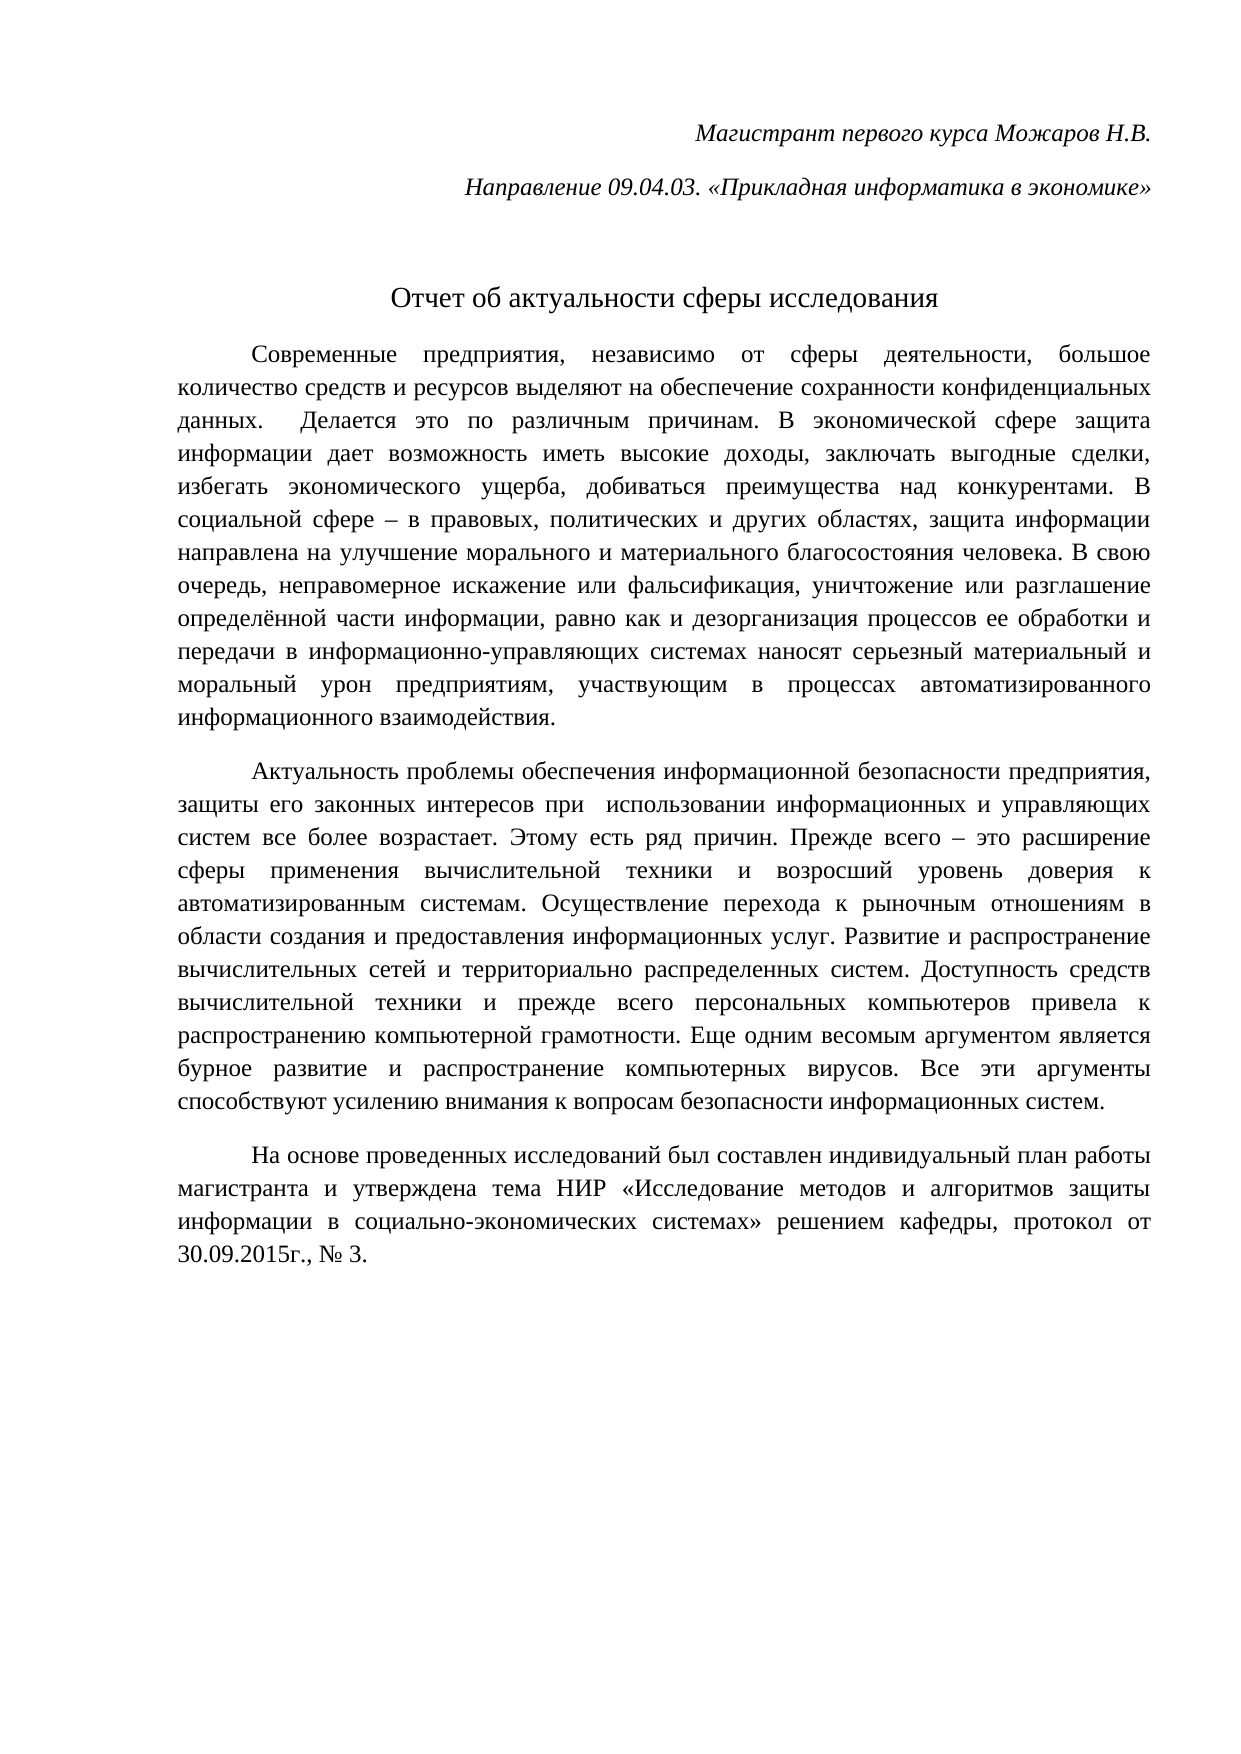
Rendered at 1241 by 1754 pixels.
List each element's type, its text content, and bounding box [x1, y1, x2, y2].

text Магистрант первого курса Можаров Н.В. [177, 118, 1152, 147]
text Отчет об актуальности сферы исследования [177, 280, 1152, 313]
text Актуальность проблемы обеспечения информационной безопасности предприятия, защиты его законных интересов при использовании информационных и управляющих систем все более возрастает. Этому есть ряд причин. Прежде всего – это расширение сферы применения вычислительной техники и возросший уровень доверия к автоматизированным системам. Осуществление перехода к рыночным отношениям в области создания и предоставления информационных услуг. Развитие и распространение вычислительных сетей и территориально распределенных систем. Доступность средств вычислительной техники и прежде всего персональных компьютеров привела к распространению компьютерной грамотности. Еще одним весомым аргументом является бурное развитие и распространение компьютерных вирусов. Все эти аргументы способствуют усилению внимания к вопросам безопасности информационных систем. [177, 756, 1152, 1115]
text Направление 09.04.03. «Прикладная информатика в экономике» [177, 172, 1152, 201]
text Современные предприятия, независимо от сферы деятельности, большое количество средств и ресурсов выделяют на обеспечение сохранности конфиденциальных данных. Делается это по различным причинам. В экономической сфере защита информации дает возможность иметь высокие доходы, заключать выгодные сделки, избегать экономического ущерба, добиваться преимущества над конкурентами. В социальной сфере – в правовых, политических и других областях, защита информации направлена на улучшение морального и материального благосостояния человека. В свою очередь, неправомерное искажение или фальсификация, уничтожение или разглашение определённой части информации, равно как и дезорганизация процессов ее обработки и передачи в информационно-управляющих системах наносят серьезный материальный и моральный урон предприятиям, участвующим в процессах автоматизированного информационного взаимодействия. [177, 339, 1152, 731]
text На основе проведенных исследований был составлен индивидуальный план работы магистранта и утверждена тема НИР «Исследование методов и алгоритмов защиты информации в социально-экономических системах» решением кафедры, протокол от 30.09.2015г., № 3. [177, 1140, 1152, 1268]
